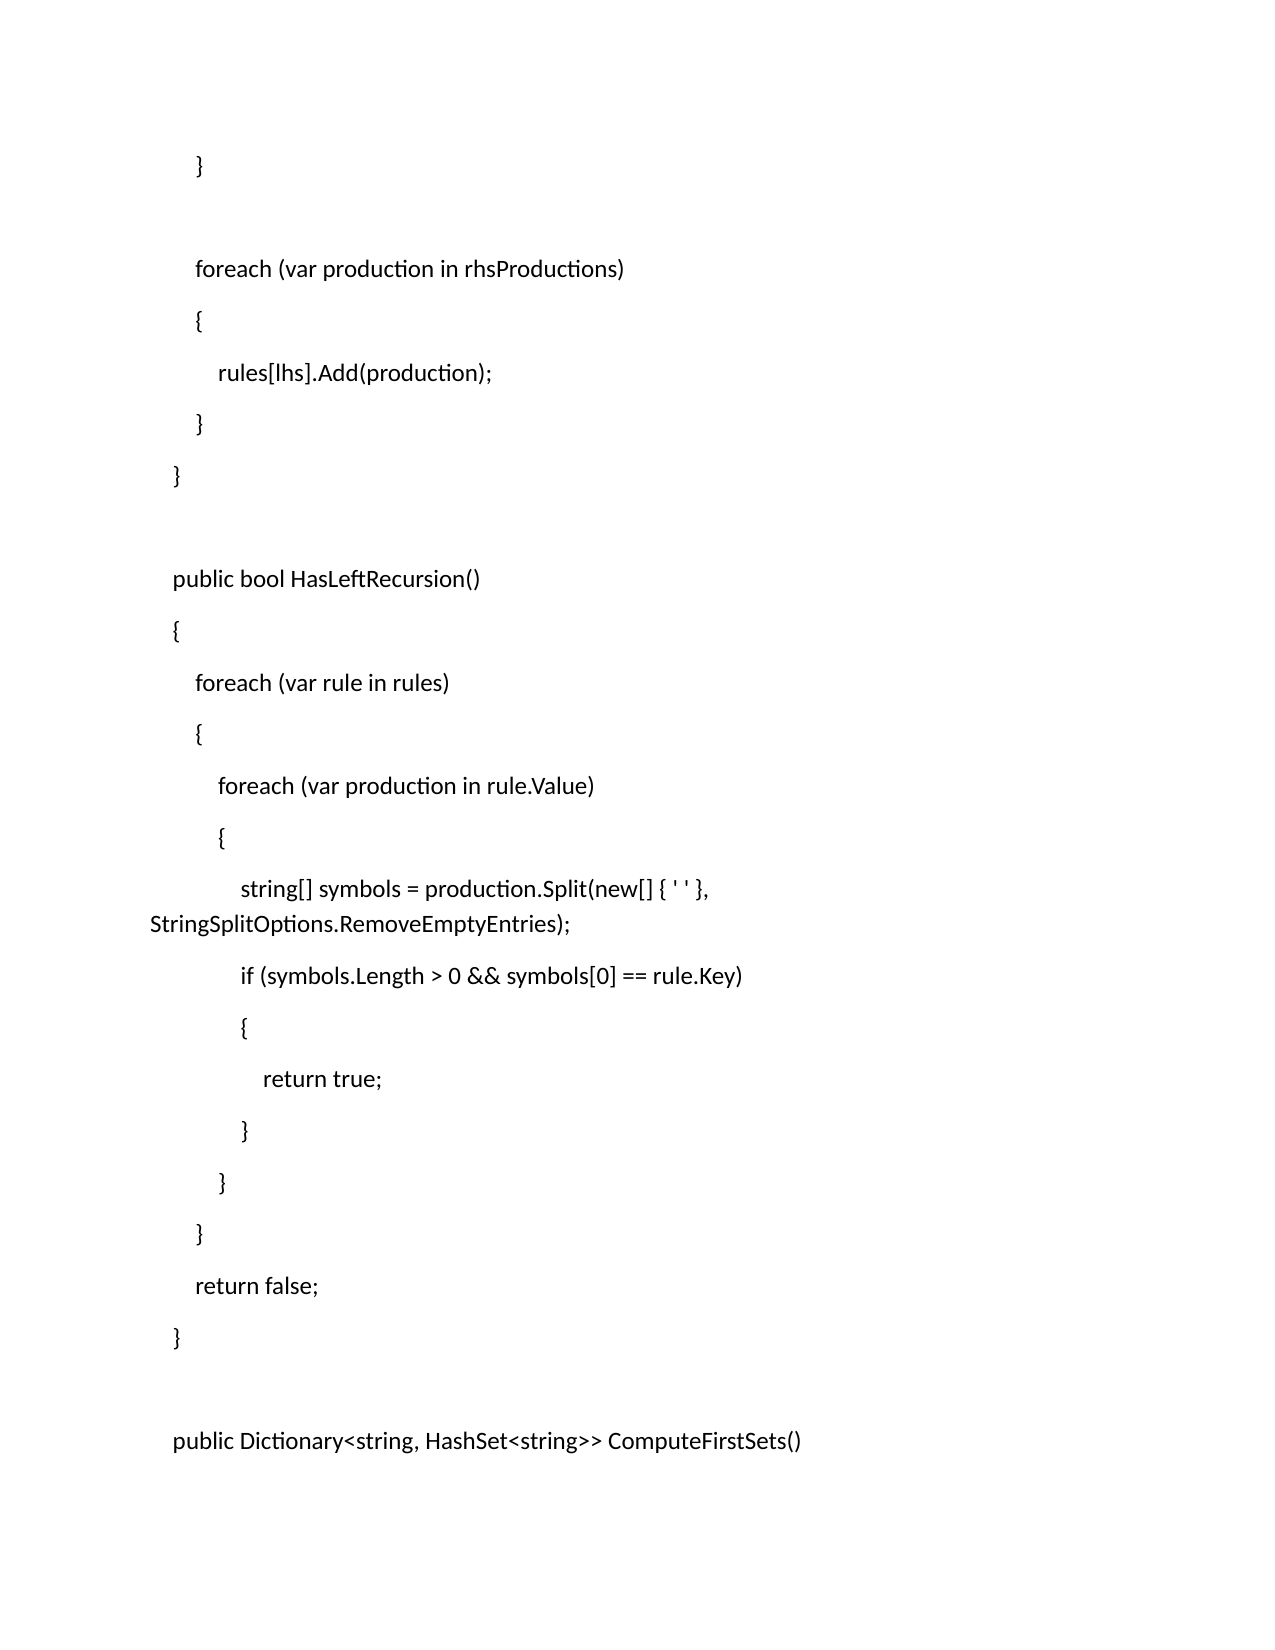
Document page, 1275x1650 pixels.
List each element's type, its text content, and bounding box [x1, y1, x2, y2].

text foreach (var production in rule.Value) [150, 770, 1125, 801]
text { [150, 822, 1125, 852]
text } [150, 1167, 1125, 1197]
text } [150, 408, 1125, 439]
text return false; [150, 1270, 1125, 1301]
text public bool HasLeftRecursion() [150, 563, 1125, 594]
text foreach (var production in rhsProductions) [150, 253, 1125, 284]
text } [150, 1322, 1125, 1352]
text } [150, 1115, 1125, 1146]
text rules[lhs].Add(production); [150, 357, 1125, 387]
text if (symbols.Length > 0 && symbols[0] == rule.Key) [150, 960, 1125, 991]
text string[] symbols = production.Split(new[] { ' ' }, StringSplitOptions.RemoveEmptyEntries); [150, 873, 1125, 939]
text { [150, 1012, 1125, 1042]
text } [150, 1218, 1125, 1249]
text { [150, 718, 1125, 749]
text } [150, 150, 1125, 181]
text return true; [150, 1063, 1125, 1094]
text foreach (var rule in rules) [150, 667, 1125, 697]
text } [150, 460, 1125, 491]
text { [150, 305, 1125, 336]
text { [150, 615, 1125, 646]
text public Dictionary<string, HashSet<string>> ComputeFirstSets() [150, 1425, 1125, 1456]
